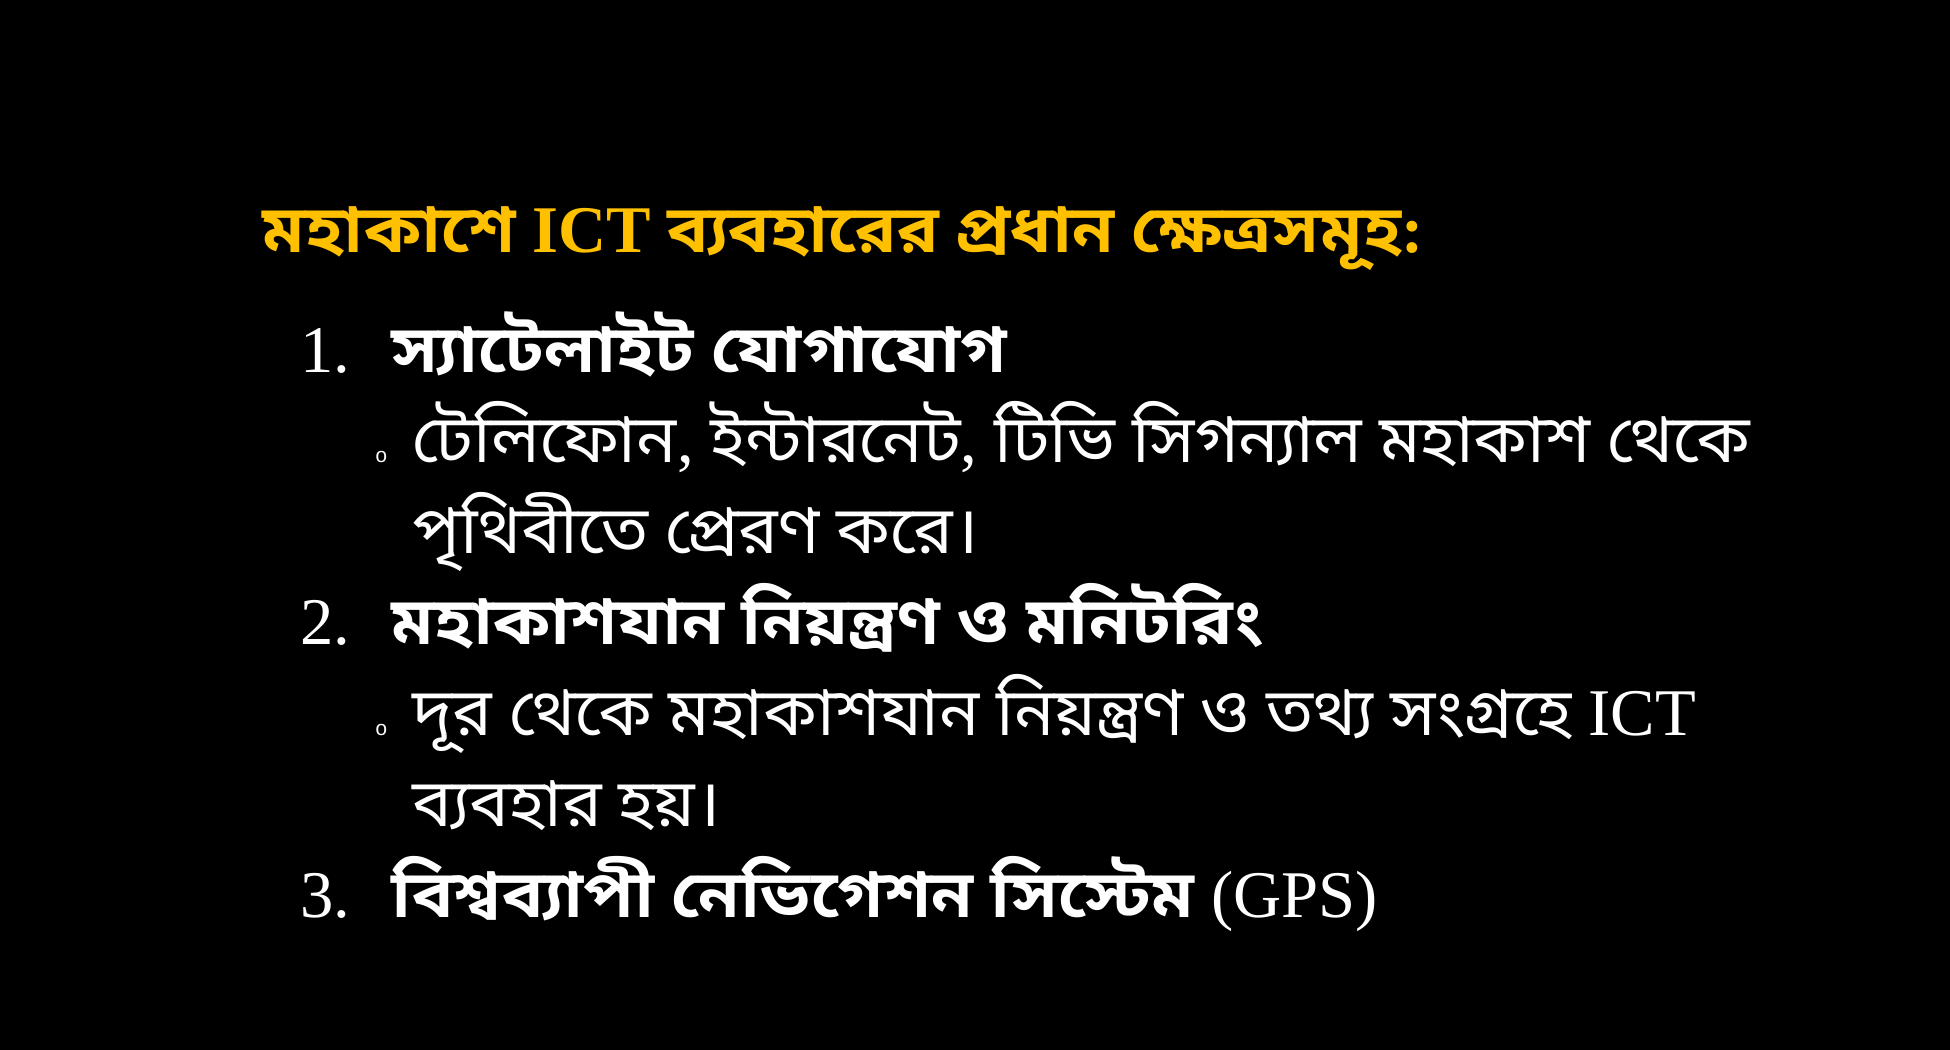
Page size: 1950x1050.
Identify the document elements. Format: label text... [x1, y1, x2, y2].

list মহাকাশযান নিয়ন্ত্রণ ও মনিটরিং [300, 573, 1875, 664]
list স্যাটেলাইট যোগাযোগ [300, 301, 1875, 392]
list দূর থেকে মহাকাশযান নিয়ন্ত্রণ ও তথ্য সংগ্রহে ICT ব্যবহার হয়। [375, 664, 1875, 846]
list বিশ্বব্যাপী নেভিগেশন সিস্টেম (GPS) [300, 846, 1875, 937]
list টেলিফোন, ইন্টারনেট, টিভি সিগন্যাল মহাকাশ থেকে পৃথিবীতে প্রেরণ করে। [375, 392, 1875, 573]
text মহাকাশে ICT ব্যবহারের প্রধান ক্ষেত্রসমূহ: [262, 181, 1875, 272]
